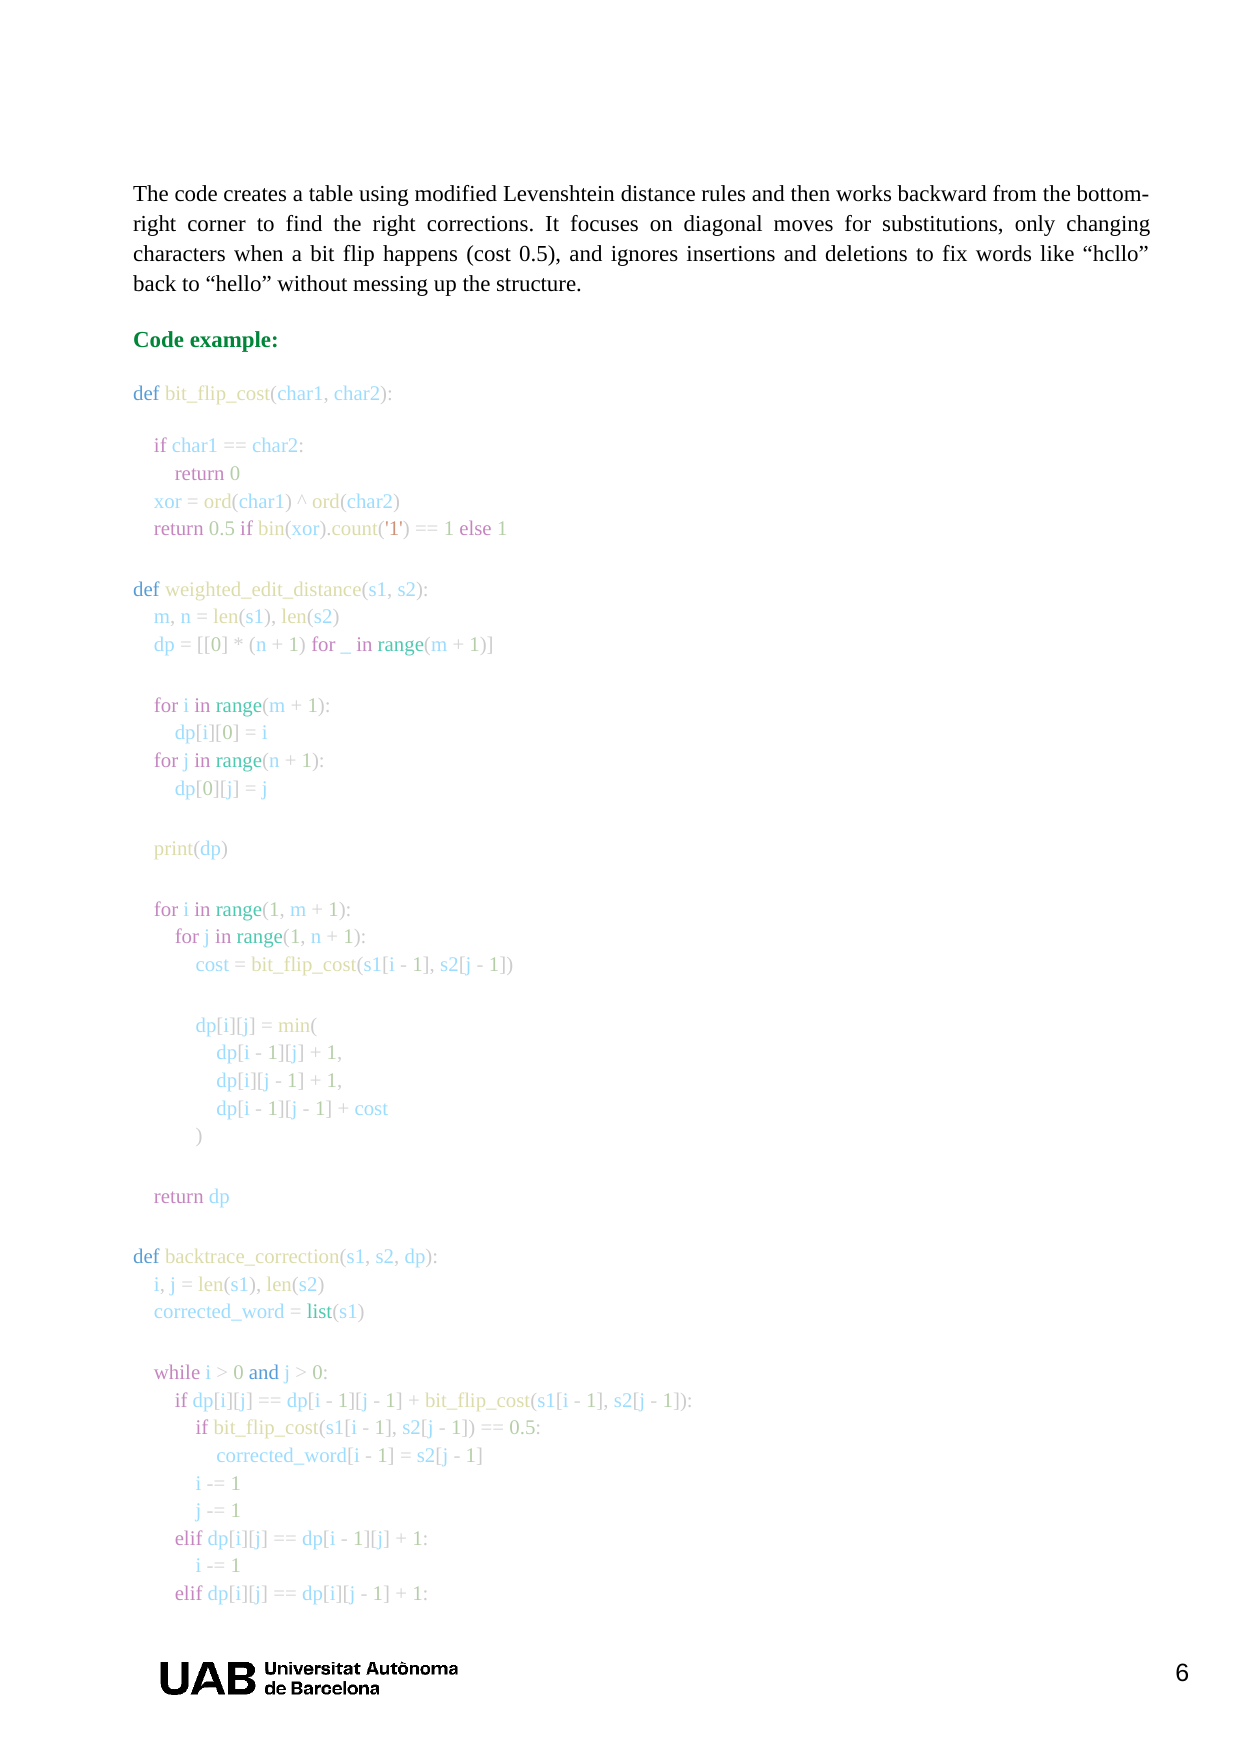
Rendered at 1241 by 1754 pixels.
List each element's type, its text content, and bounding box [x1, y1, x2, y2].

text for i in range(1, m + 1): [133, 897, 1152, 921]
text dp[i - 1][j - 1] + cost [133, 1095, 1152, 1119]
text elif dp[i][j] == dp[i - 1][j] + 1: [133, 1526, 1152, 1550]
text if dp[i][j] == dp[i - 1][j - 1] + bit_flip_cost(s1[i - 1], s2[j - 1]): [133, 1388, 1152, 1412]
text return 0 [133, 461, 1152, 485]
subtitle Code example: [133, 326, 1152, 352]
text dp[i][0] = i [133, 720, 1152, 744]
text cost = bit_flip_cost(s1[i - 1], s2[j - 1]) [133, 952, 1152, 976]
text dp[i - 1][j] + 1, [133, 1040, 1152, 1064]
text while i > 0 and j > 0: [133, 1360, 1152, 1384]
text def weighted_edit_distance(s1, s2): [133, 577, 1152, 601]
text dp[i][j - 1] + 1, [133, 1068, 1152, 1092]
text i -= 1 [133, 1553, 1152, 1577]
text if char1 == char2: [133, 433, 1152, 457]
picture [158, 1661, 460, 1695]
text dp[0][j] = j [133, 776, 1152, 799]
text elif dp[i][j] == dp[i][j - 1] + 1: [133, 1581, 1152, 1605]
text for j in range(n + 1): [133, 748, 1152, 772]
text def backtrace_correction(s1, s2, dp): [133, 1244, 1152, 1268]
text dp = [[0] * (n + 1) for _ in range(m + 1)] [133, 632, 1152, 656]
text dp[i][j] = min( [133, 1013, 1152, 1037]
text corrected_word = list(s1) [133, 1299, 1152, 1323]
text for j in range(1, n + 1): [133, 924, 1152, 948]
text m, n = len(s1), len(s2) [133, 604, 1152, 628]
text for i in range(m + 1): [133, 693, 1152, 717]
text def bit_flip_cost(char1, char2): [133, 381, 1152, 405]
text ) [133, 1123, 1152, 1147]
text xor = ord(char1) ^ ord(char2) [133, 489, 1152, 513]
text print(dp) [133, 836, 1152, 860]
text return 0.5 if bin(xor).count('1') == 1 else 1 [133, 516, 1152, 540]
text corrected_word[i - 1] = s2[j - 1] [133, 1443, 1152, 1467]
text i -= 1 [133, 1471, 1152, 1494]
text The code creates a table using modified Levenshtein distance rules and then works backward from the bottom-right corner to find the right corrections. It focuses on diagonal moves for substitutions, only changing characters when a bit flip happens (cost 0.5), and ignores insertions and deletions to fix words like “hcllo” back to “hello” without messing up the structure. [133, 180, 1152, 297]
text if bit_flip_cost(s1[i - 1], s2[j - 1]) == 0.5: [133, 1415, 1152, 1439]
text i, j = len(s1), len(s2) [133, 1272, 1152, 1296]
text j -= 1 [133, 1498, 1152, 1522]
text return dp [133, 1184, 1152, 1208]
